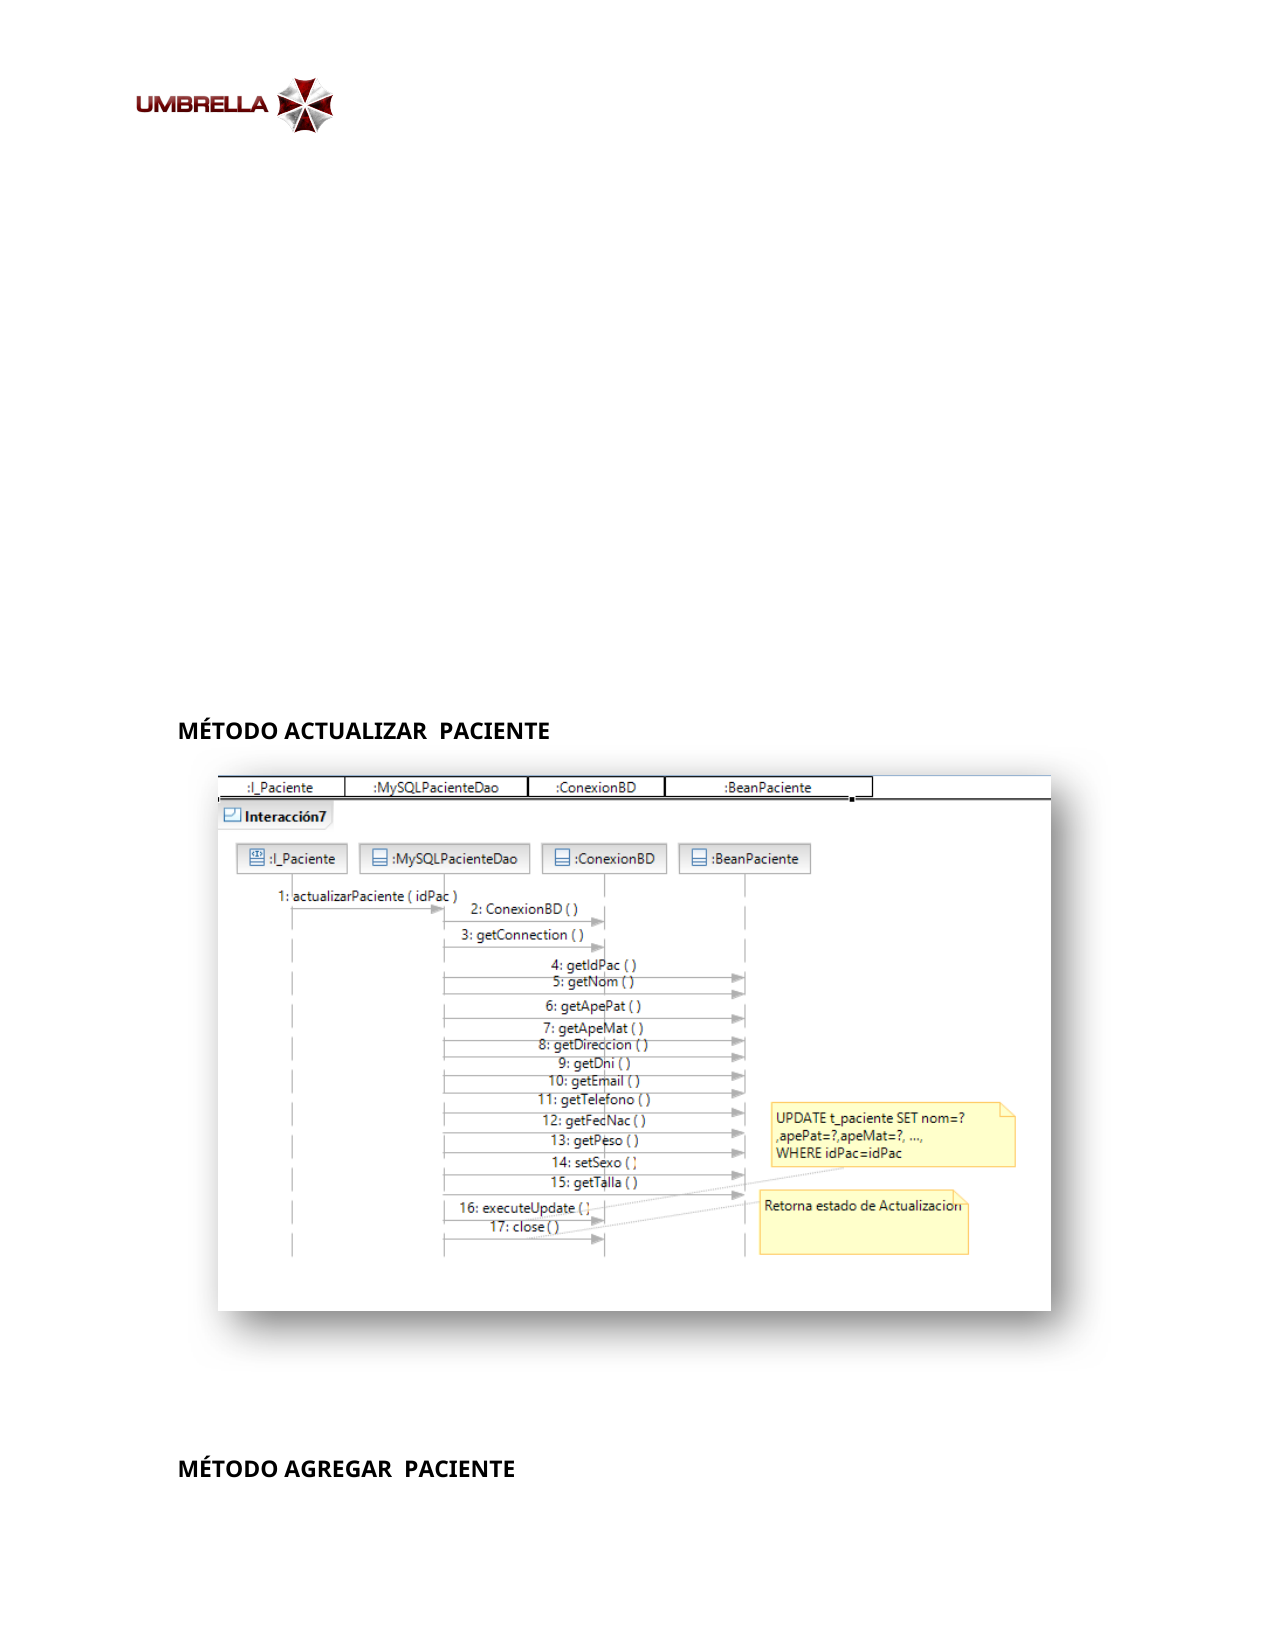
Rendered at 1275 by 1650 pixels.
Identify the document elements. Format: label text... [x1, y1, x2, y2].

picture [130, 73, 338, 137]
picture [218, 775, 1051, 1311]
text MÉTODO ACTUALIZAR PACIENTE [177, 715, 1098, 747]
text MÉTODO AGREGAR PACIENTE [177, 1453, 1098, 1484]
